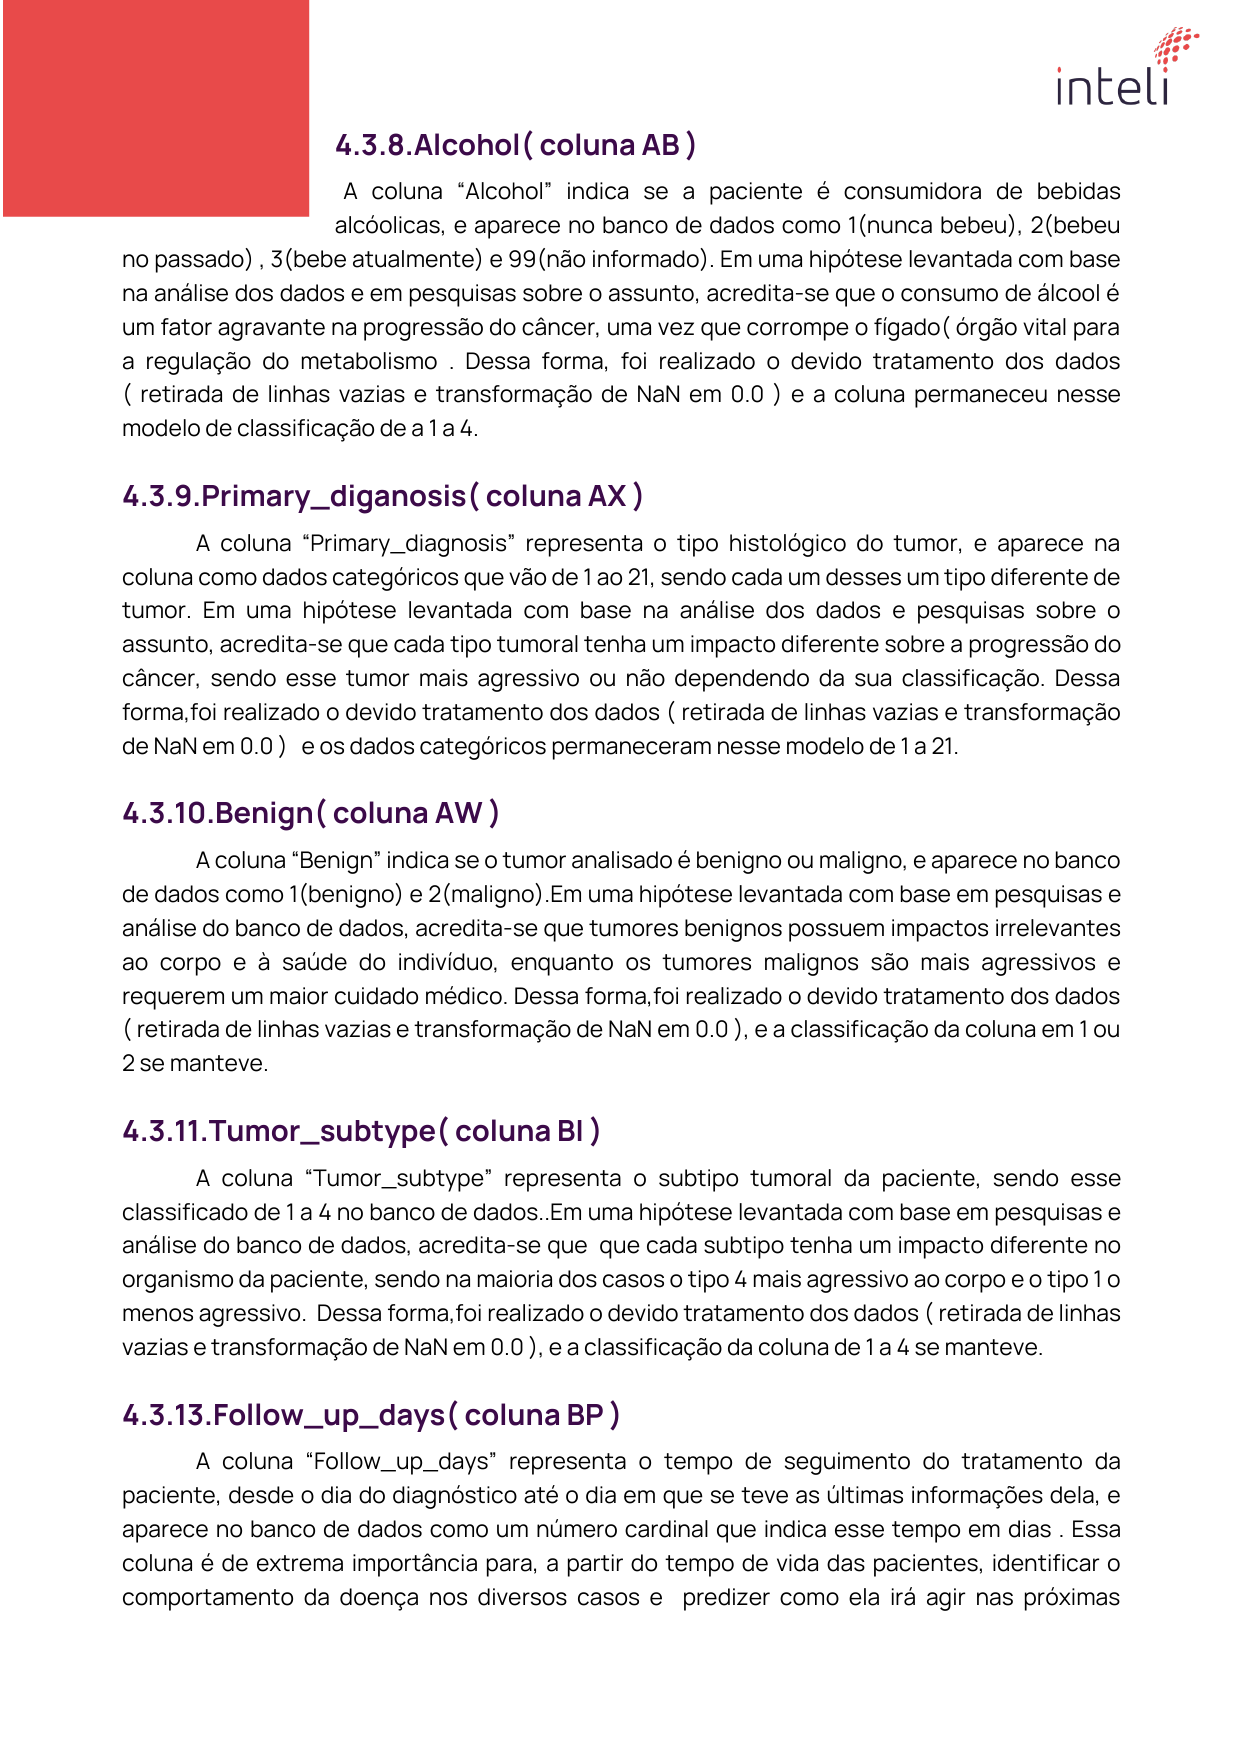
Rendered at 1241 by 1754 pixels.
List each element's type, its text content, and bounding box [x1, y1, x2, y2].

subtitle 4.3.8.Alcohol( coluna AB ) [122, 124, 1122, 164]
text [122, 1445, 1122, 1612]
subtitle 4.3.9.Primary_diganosis( coluna AX ) [122, 475, 1122, 515]
text A coluna “Tumor_subtype” representa o subtipo tumoral da paciente, sendo esse classificado de 1 a 4 no banco de dados..Em uma hipótese levantada com base em pesquisas e análise do banco de dados, acredita-se que que cada subtipo tenha um impacto diferente no organismo da paciente, sendo na maioria dos casos o tipo 4 mais agressivo ao corpo e o tipo 1 o menos agressivo. Dessa forma,foi realizado o devido tratamento dos dados ( retirada de linhas vazias e transformação de NaN em 0.0 ), e a classificação da coluna de 1 a 4 se manteve. [122, 1162, 1122, 1362]
text A coluna “Alcohol” indica se a paciente é consumidora de bebidas alcóolicas, e aparece no banco de dados como 1(nunca bebeu), 2(bebeu no passado) , 3(bebe atualmente) e 99(não informado). Em uma hipótese levantada com base na análise dos dados e em pesquisas sobre o assunto, acredita-se que o consumo de álcool é um fator agravante na progressão do câncer, uma vez que corrompe o fígado( órgão vital para a regulação do metabolismo . Dessa forma, foi realizado o devido tratamento dos dados ( retirada de linhas vazias e transformação de NaN em 0.0 ) e a coluna permaneceu nesse modelo de classificação de a 1 a 4. [122, 175, 1122, 444]
text A coluna “Primary_diagnosis” representa o tipo histológico do tumor, e aparece na coluna como dados categóricos que vão de 1 ao 21, sendo cada um desses um tipo diferente de tumor. Em uma hipótese levantada com base na análise dos dados e pesquisas sobre o assunto, acredita-se que cada tipo tumoral tenha um impacto diferente sobre a progressão do câncer, sendo esse tumor mais agressivo ou não dependendo da sua classificação. Dessa forma,foi realizado o devido tratamento dos dados ( retirada de linhas vazias e transformação de NaN em 0.0 ) e os dados categóricos permaneceram nesse modelo de 1 a 21. [122, 527, 1122, 761]
picture [1057, 27, 1200, 105]
text A coluna “Benign” indica se o tumor analisado é benigno ou maligno, e aparece no banco de dados como 1(benigno) e 2(maligno).Em uma hipótese levantada com base em pesquisas e análise do banco de dados, acredita-se que tumores benignos possuem impactos irrelevantes ao corpo e à saúde do indivíduo, enquanto os tumores malignos são mais agressivos e requerem um maior cuidado médico. Dessa forma,foi realizado o devido tratamento dos dados ( retirada de linhas vazias e transformação de NaN em 0.0 ), e a classificação da coluna em 1 ou 2 se manteve. [122, 844, 1122, 1079]
subtitle 4.3.10.Benign( coluna AW ) [122, 793, 1122, 833]
subtitle 4.3.13.Follow_up_days( coluna BP ) [122, 1394, 1122, 1434]
picture [3, 0, 310, 217]
subtitle 4.3.11.Tumor_subtype( coluna BI ) [122, 1110, 1122, 1150]
